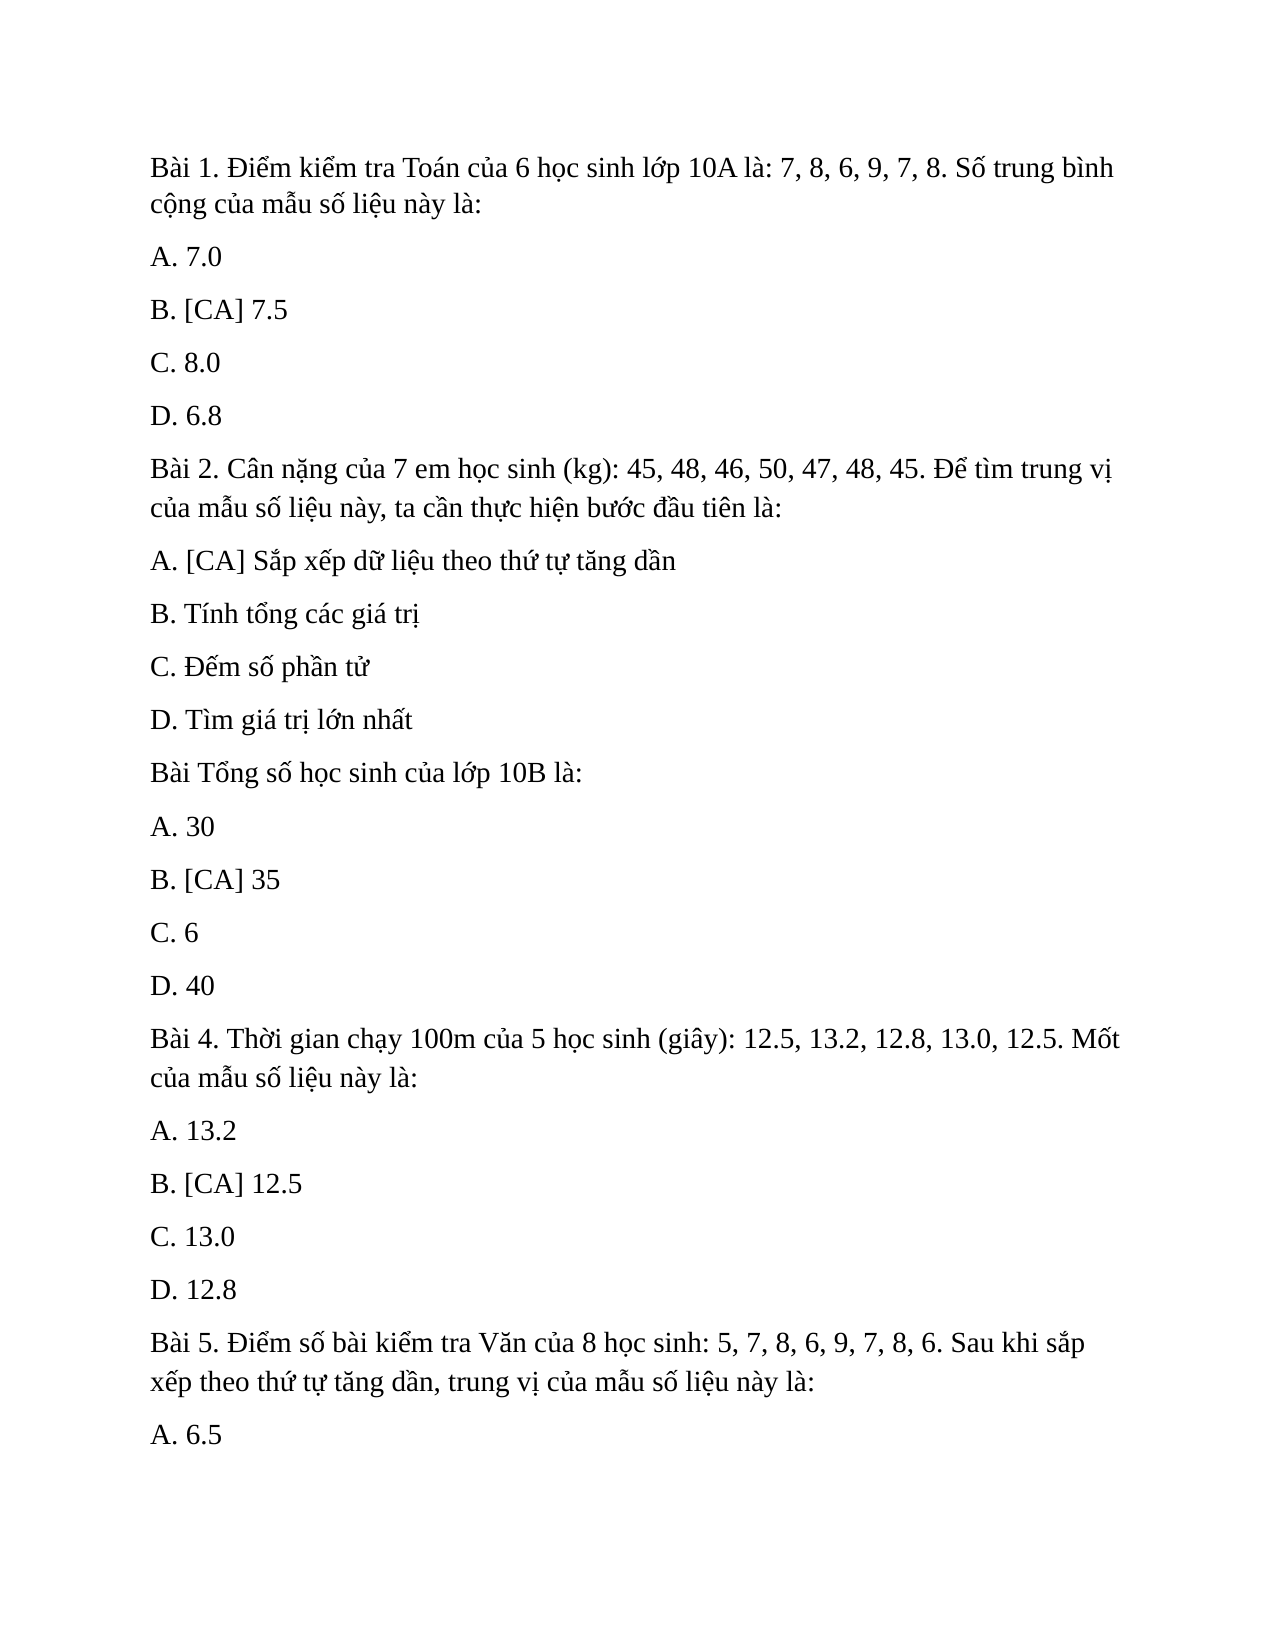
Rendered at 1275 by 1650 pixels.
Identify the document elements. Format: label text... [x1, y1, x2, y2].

text C. Đếm số phần tử [150, 649, 1125, 683]
text Bài 2. Cân nặng của 7 em học sinh (kg): 45, 48, 46, 50, 47, 48, 45. Để tìm trung vị của mẫu số liệu này, ta cần thực hiện bước đầu tiên là: [150, 451, 1125, 523]
text D. 12.8 [150, 1272, 1125, 1306]
text B. [CA] 12.5 [150, 1166, 1125, 1199]
text Bài 4. Thời gian chạy 100m của 5 học sinh (giây): 12.5, 13.2, 12.8, 13.0, 12.5. Mốt của mẫu số liệu này là: [150, 1021, 1125, 1093]
text D. Tìm giá trị lớn nhất [150, 702, 1125, 736]
text C. 13.0 [150, 1219, 1125, 1253]
text D. 40 [150, 968, 1125, 1002]
text A. 30 [150, 809, 1125, 842]
text Bài 5. Điểm số bài kiểm tra Văn của 8 học sinh: 5, 7, 8, 6, 9, 7, 8, 6. Sau khi sắp xếp theo thứ tự tăng dần, trung vị của mẫu số liệu này là: [150, 1325, 1125, 1397]
text D. 6.8 [150, 398, 1125, 432]
text A. 7.0 [150, 239, 1125, 272]
text Bài Tổng số học sinh của lớp 10B là: [150, 756, 1125, 789]
text A. 13.2 [150, 1113, 1125, 1146]
text B. Tính tổng các giá trị [150, 596, 1125, 630]
text C. 6 [150, 915, 1125, 948]
text A. 6.5 [150, 1417, 1125, 1451]
text C. 8.0 [150, 345, 1125, 379]
text A. [CA] Sắp xếp dữ liệu theo thứ tự tăng dần [150, 543, 1125, 577]
text B. [CA] 7.5 [150, 292, 1125, 326]
text B. [CA] 35 [150, 862, 1125, 895]
